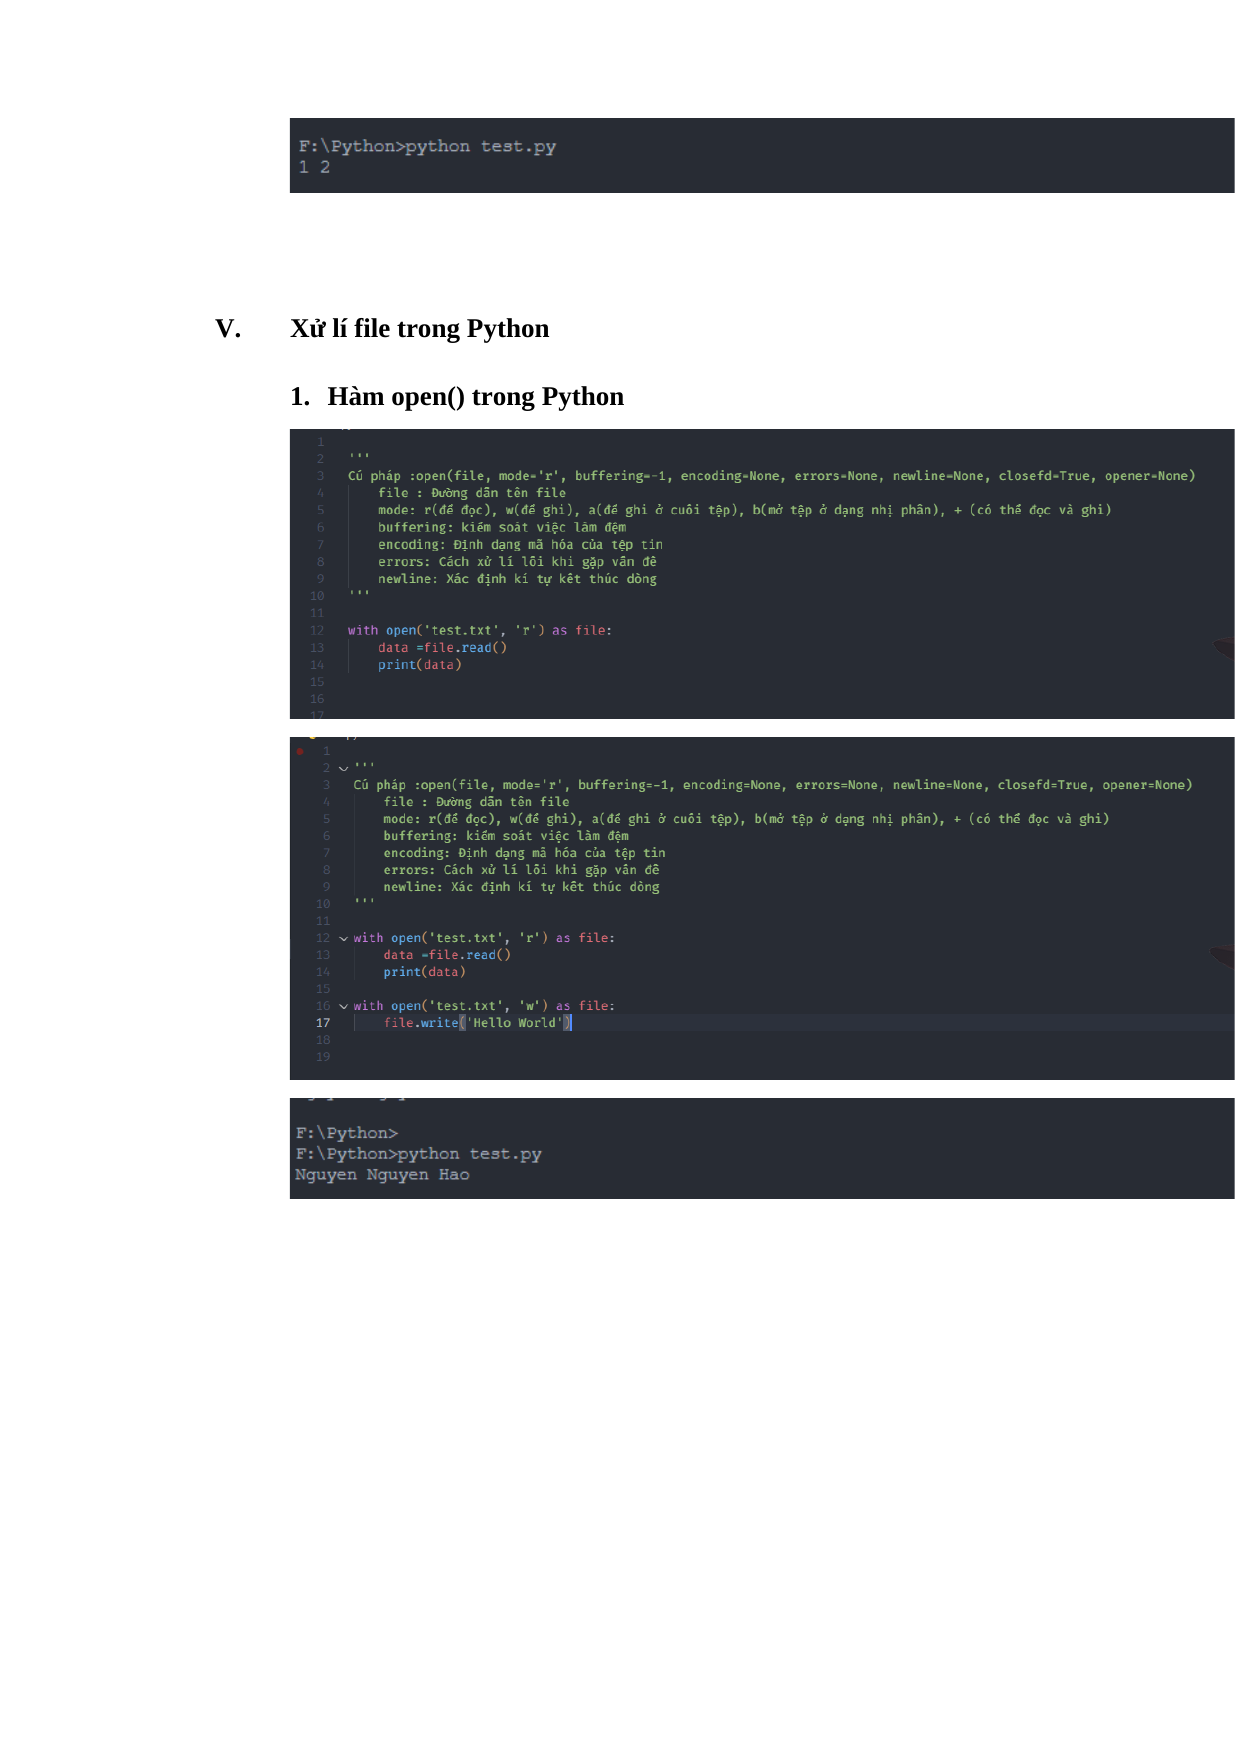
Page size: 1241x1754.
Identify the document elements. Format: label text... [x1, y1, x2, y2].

list Xử lí file trong Python [215, 312, 1122, 344]
picture [289, 1098, 1235, 1199]
picture [289, 118, 1235, 193]
picture [289, 429, 1235, 719]
list Hàm open() trong Python [290, 379, 1122, 411]
picture [289, 737, 1235, 1080]
